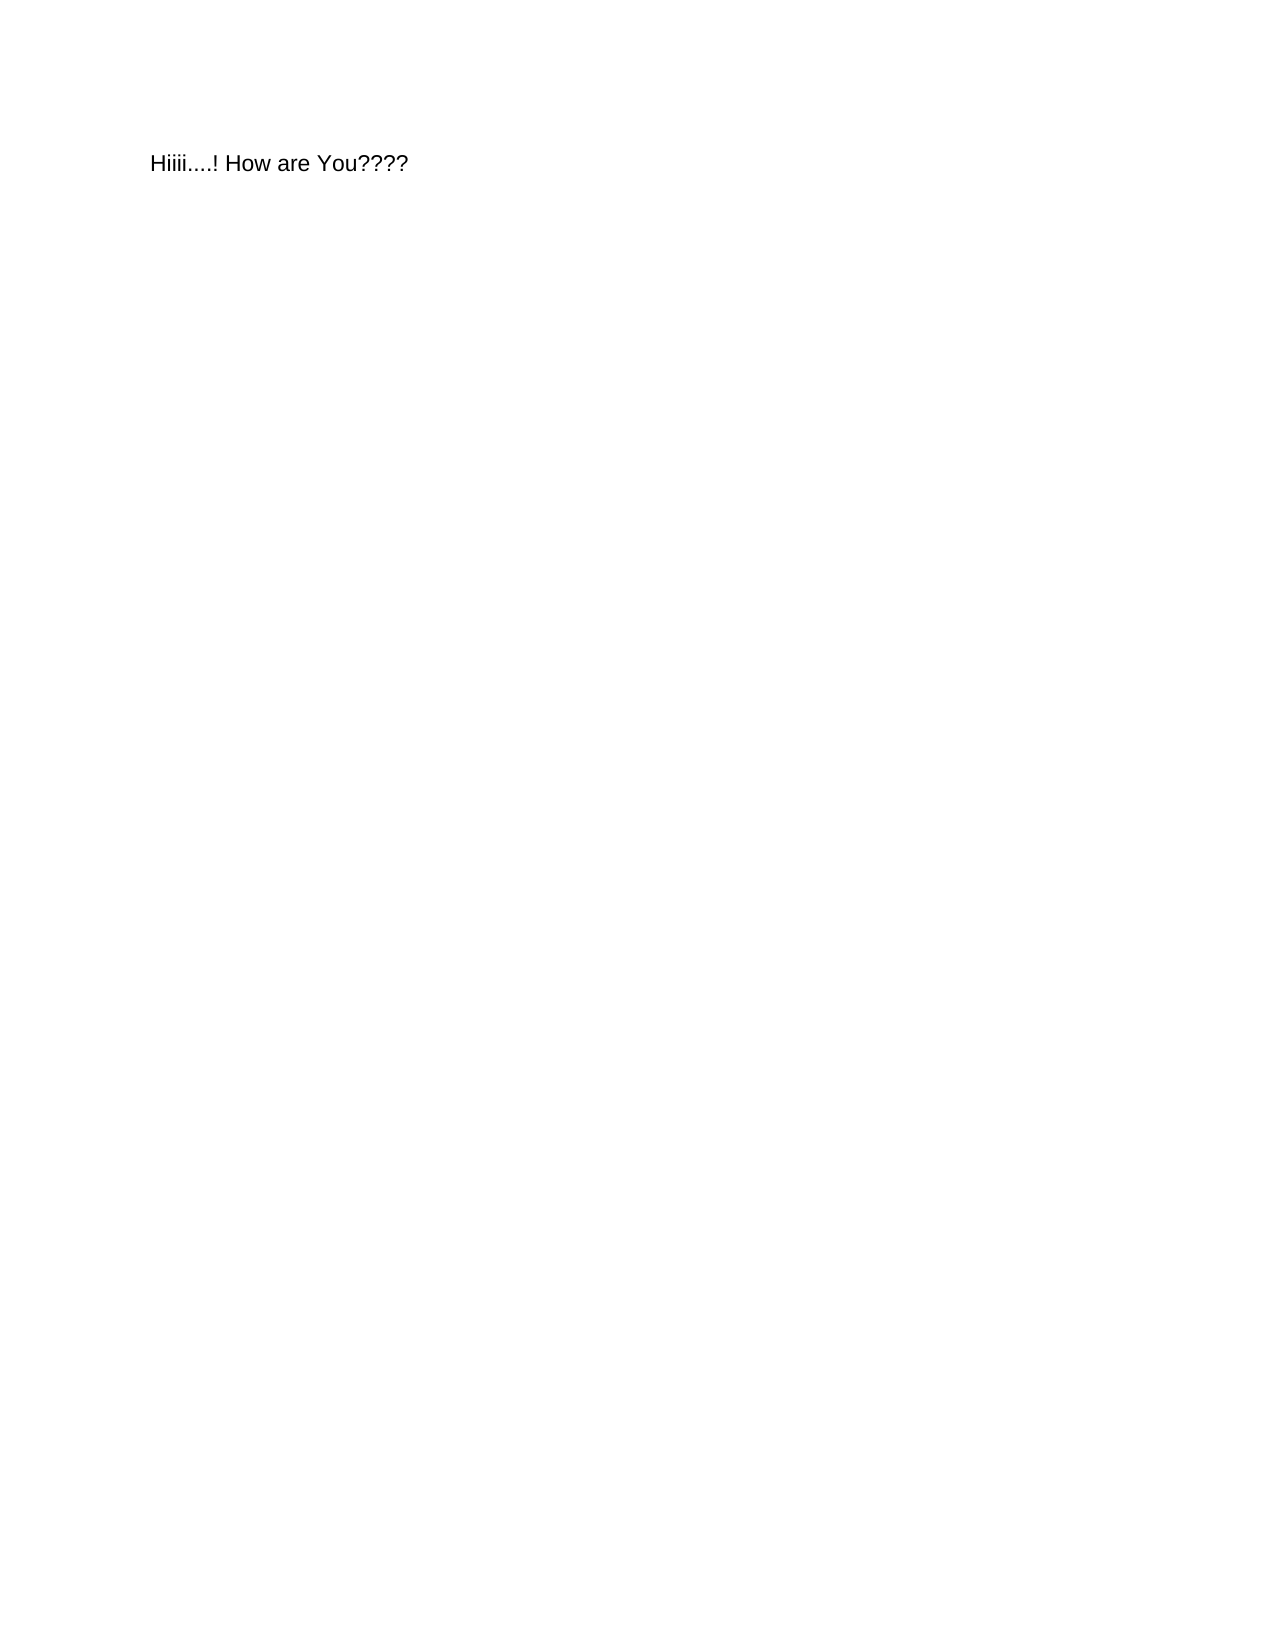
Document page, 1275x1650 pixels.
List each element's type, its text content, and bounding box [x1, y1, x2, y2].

text Hiiii....! How are You???? [150, 150, 1125, 176]
